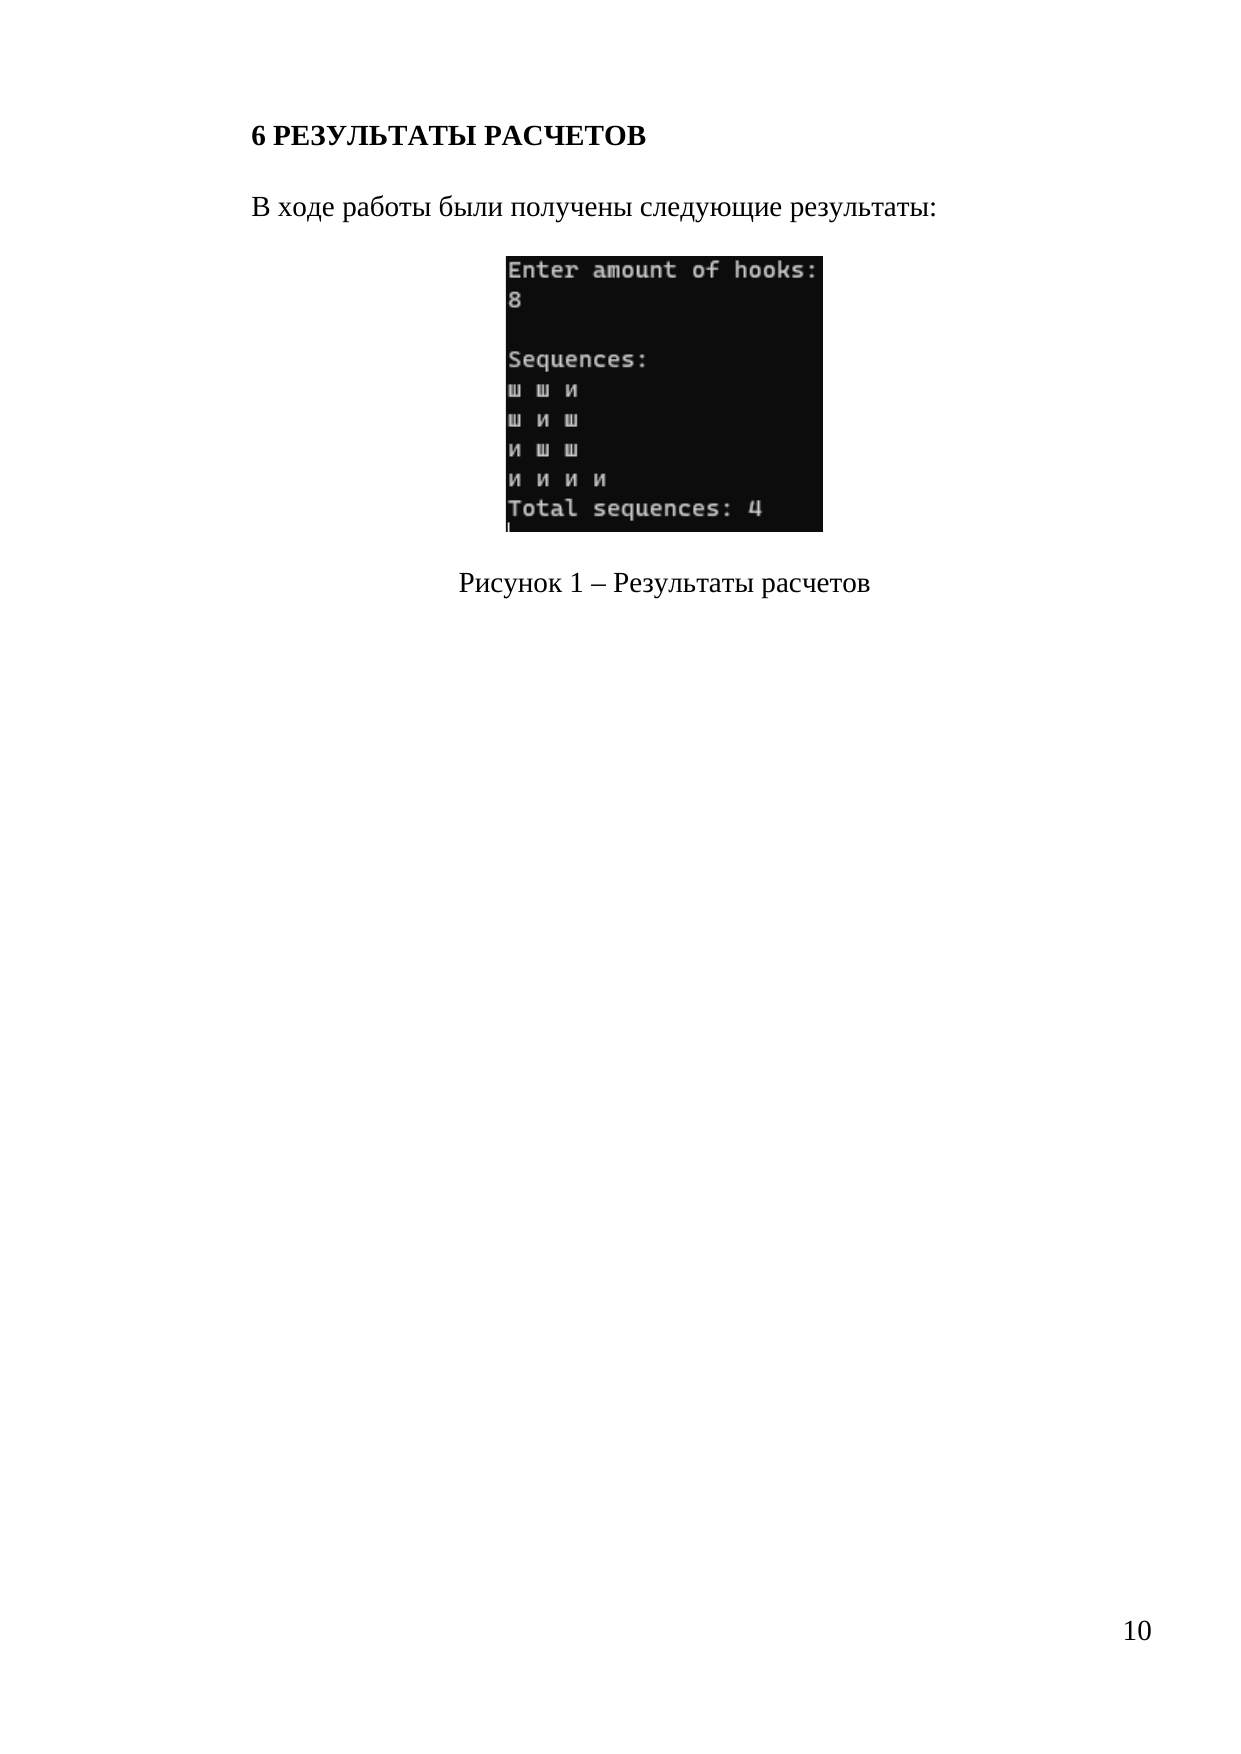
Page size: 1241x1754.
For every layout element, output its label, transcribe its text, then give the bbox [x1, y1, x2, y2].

text В ходе работы были получены следующие результаты: [177, 189, 1152, 223]
text Рисунок 1 – Результаты расчетов [177, 565, 1152, 598]
subtitle Результаты расчетов [251, 118, 1152, 152]
picture [505, 256, 823, 532]
